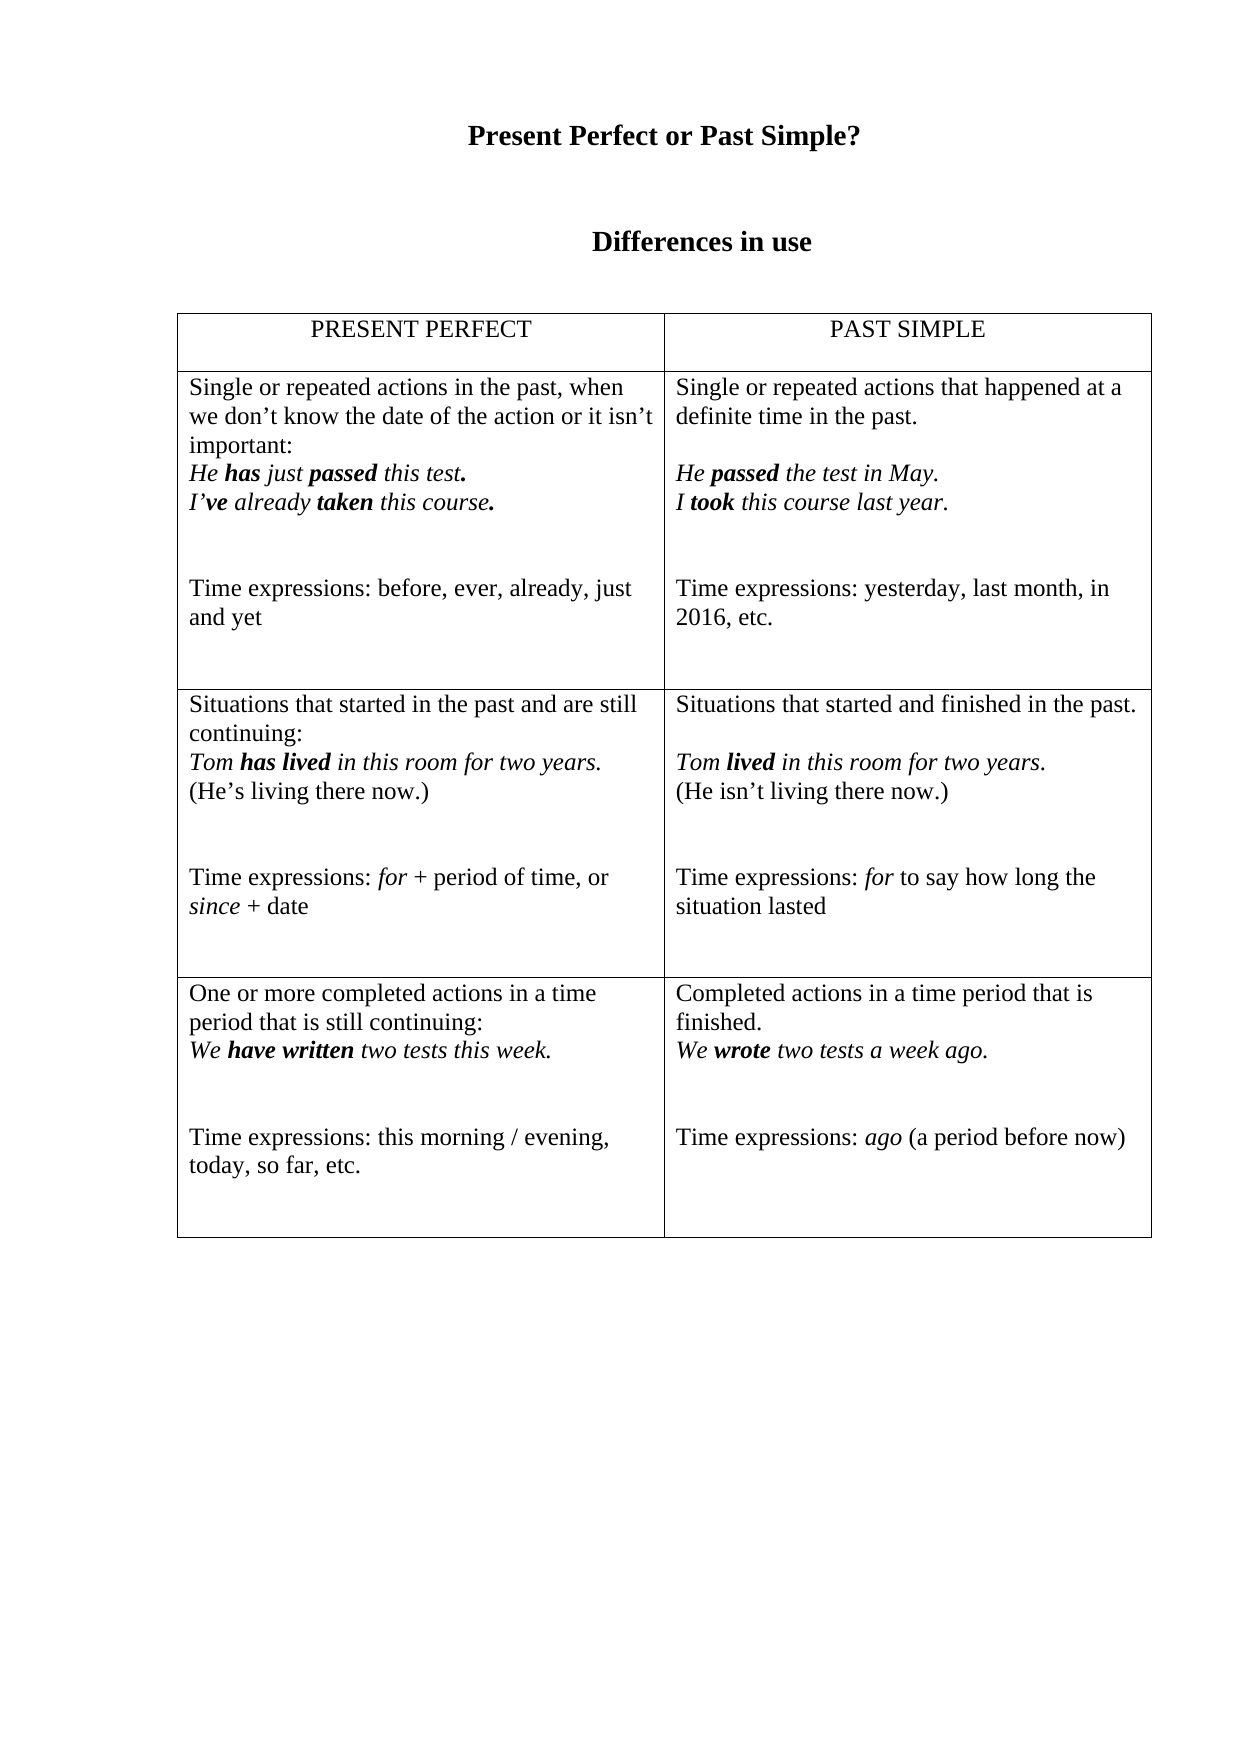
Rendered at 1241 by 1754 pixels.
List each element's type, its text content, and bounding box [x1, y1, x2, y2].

text Present Perfect or Past Simple? [177, 118, 1152, 152]
table_header PAST SIMPLE [665, 314, 1151, 371]
table_cell Single or repeated actions in the past, when we don’t know the date of the action or it isn’t important: He has just passed this test. I’ve already taken this course. Time expressions: before, ever, already, just and yet [178, 372, 664, 688]
table_cell Single or repeated actions that happened at a definite time in the past. He passed the test in May. I took this course last year. Time expressions: yesterday, last month, in 2016, etc. [665, 372, 1151, 688]
table_cell One or more completed actions in a time period that is still continuing: We have written two tests this week. Time expressions: this morning / evening, today, so far, etc. [178, 978, 664, 1237]
table_cell Completed actions in a time period that is finished. We wrote two tests a week ago. Time expressions: ago (a period before now) [665, 978, 1151, 1237]
table_header PRESENT PERFECT [178, 314, 664, 371]
table_cell Situations that started and finished in the past. Tom lived in this room for two years. (He isn’t living there now.) Time expressions: for to say how long the situation lasted [665, 690, 1151, 977]
list Differences in use [252, 224, 1152, 257]
table_cell Situations that started in the past and are still continuing: Tom has lived in this room for two years. (He’s living there now.) Time expressions: for + period of time, or since + date [178, 690, 664, 977]
